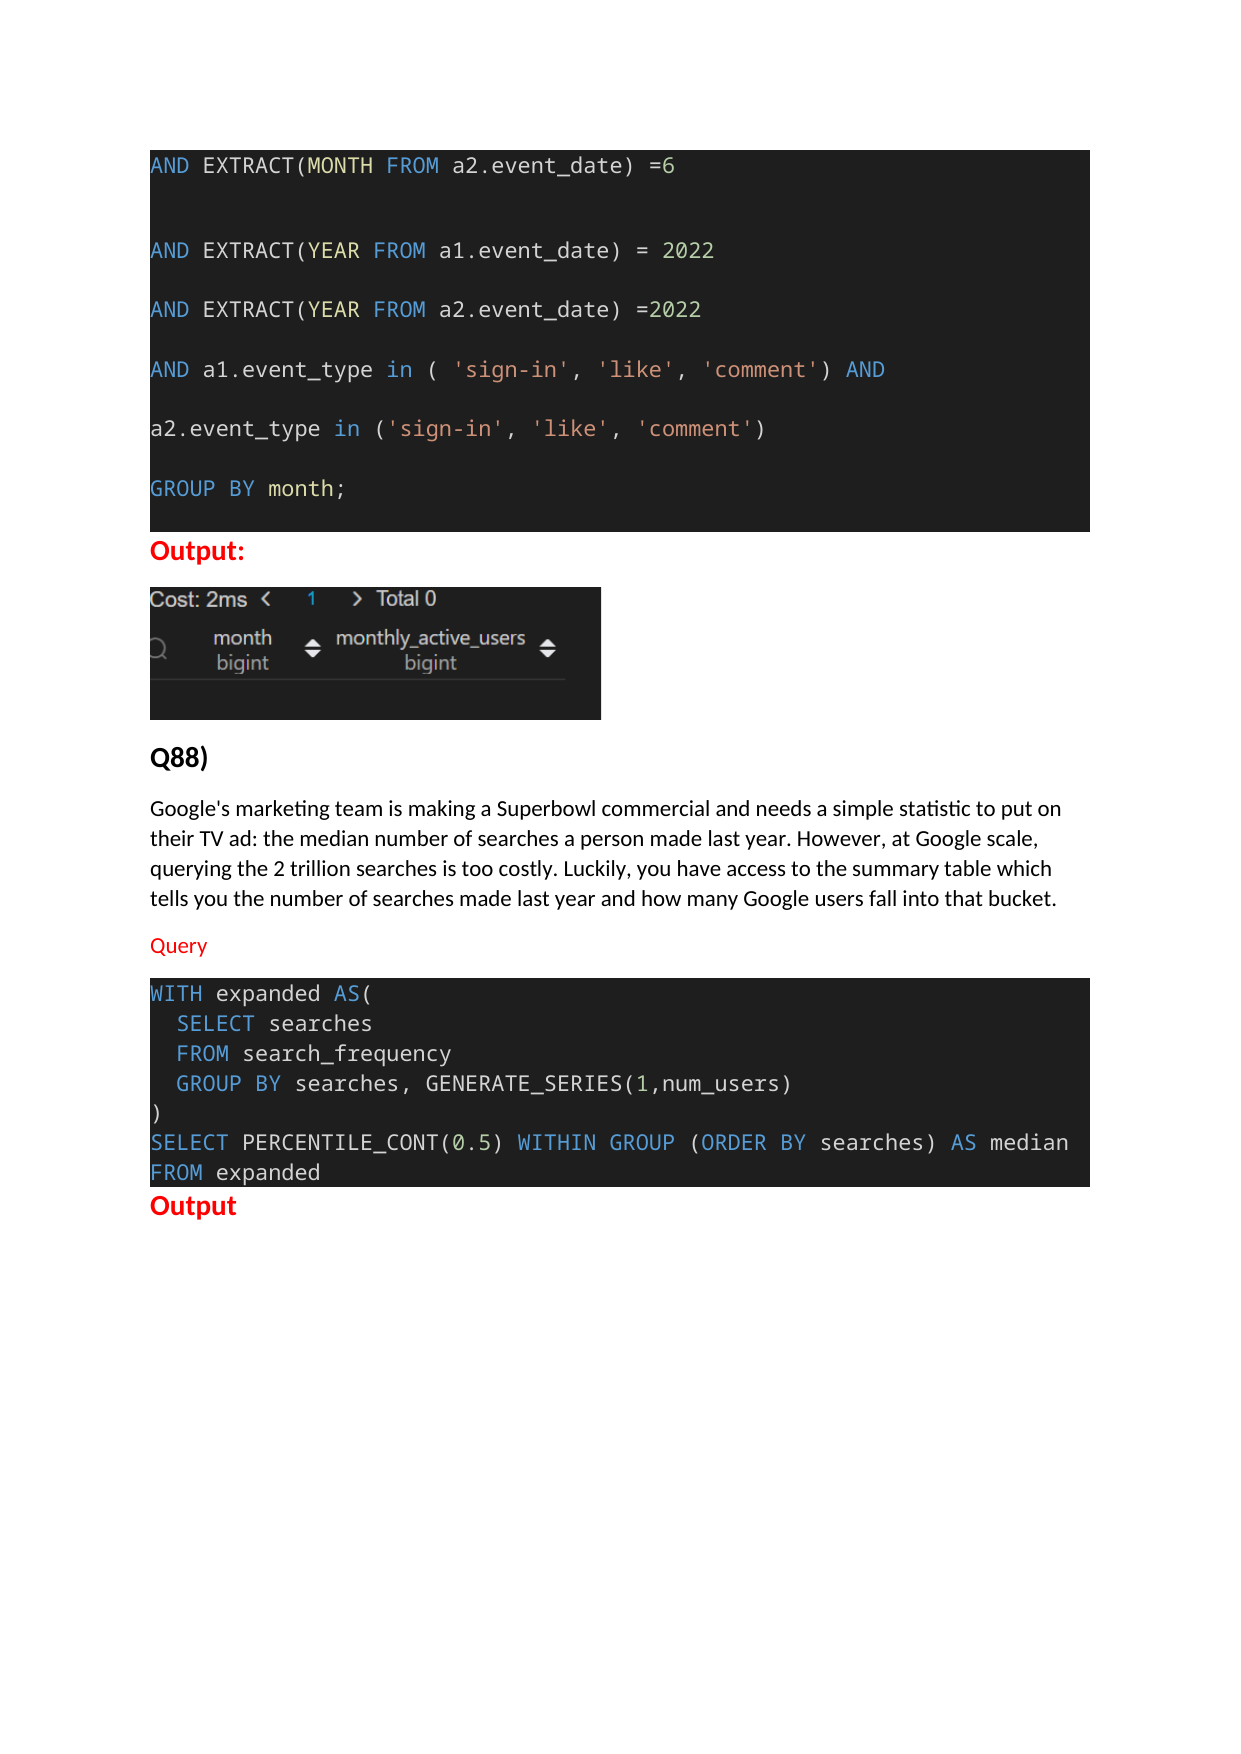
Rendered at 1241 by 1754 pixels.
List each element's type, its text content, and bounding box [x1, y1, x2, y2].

text AND EXTRACT(YEAR FROM a1.event_date) = 2022 [150, 234, 1090, 264]
text SELECT PERCENTILE_CONT(0.5) WITHIN GROUP (ORDER BY searches) AS median [150, 1127, 1090, 1157]
text Query [150, 931, 1090, 959]
text WITH expanded AS( [150, 978, 1090, 1008]
text ) [150, 1097, 1090, 1127]
text GROUP BY month; [150, 473, 1090, 503]
text Output [150, 1187, 1090, 1222]
text Q88) [150, 739, 1090, 774]
text AND EXTRACT(MONTH FROM a2.event_date) =6 [150, 150, 1090, 180]
text AND a1.event_type in ( 'sign-in', 'like', 'comment') AND [150, 354, 1090, 383]
picture [150, 587, 602, 720]
text Output: [150, 532, 1090, 568]
text a2.event_type in ('sign-in', 'like', 'comment') [150, 413, 1090, 443]
text Google's marketing team is making a Superbowl commercial and needs a simple statistic to put on their TV ad: the median number of searches a person made last year. However, at Google scale, querying the 2 trillion searches is too costly. Luckily, you have access to the summary table which tells you the number of searches made last year and how many Google users fall into that bucket. [150, 794, 1090, 912]
text AND EXTRACT(YEAR FROM a2.event_date) =2022 [150, 294, 1090, 324]
text SELECT searches [150, 1008, 1090, 1038]
text FROM search_frequency [150, 1038, 1090, 1068]
text GROUP BY searches, GENERATE_SERIES(1,num_users) [150, 1068, 1090, 1097]
text FROM expanded [150, 1157, 1090, 1187]
